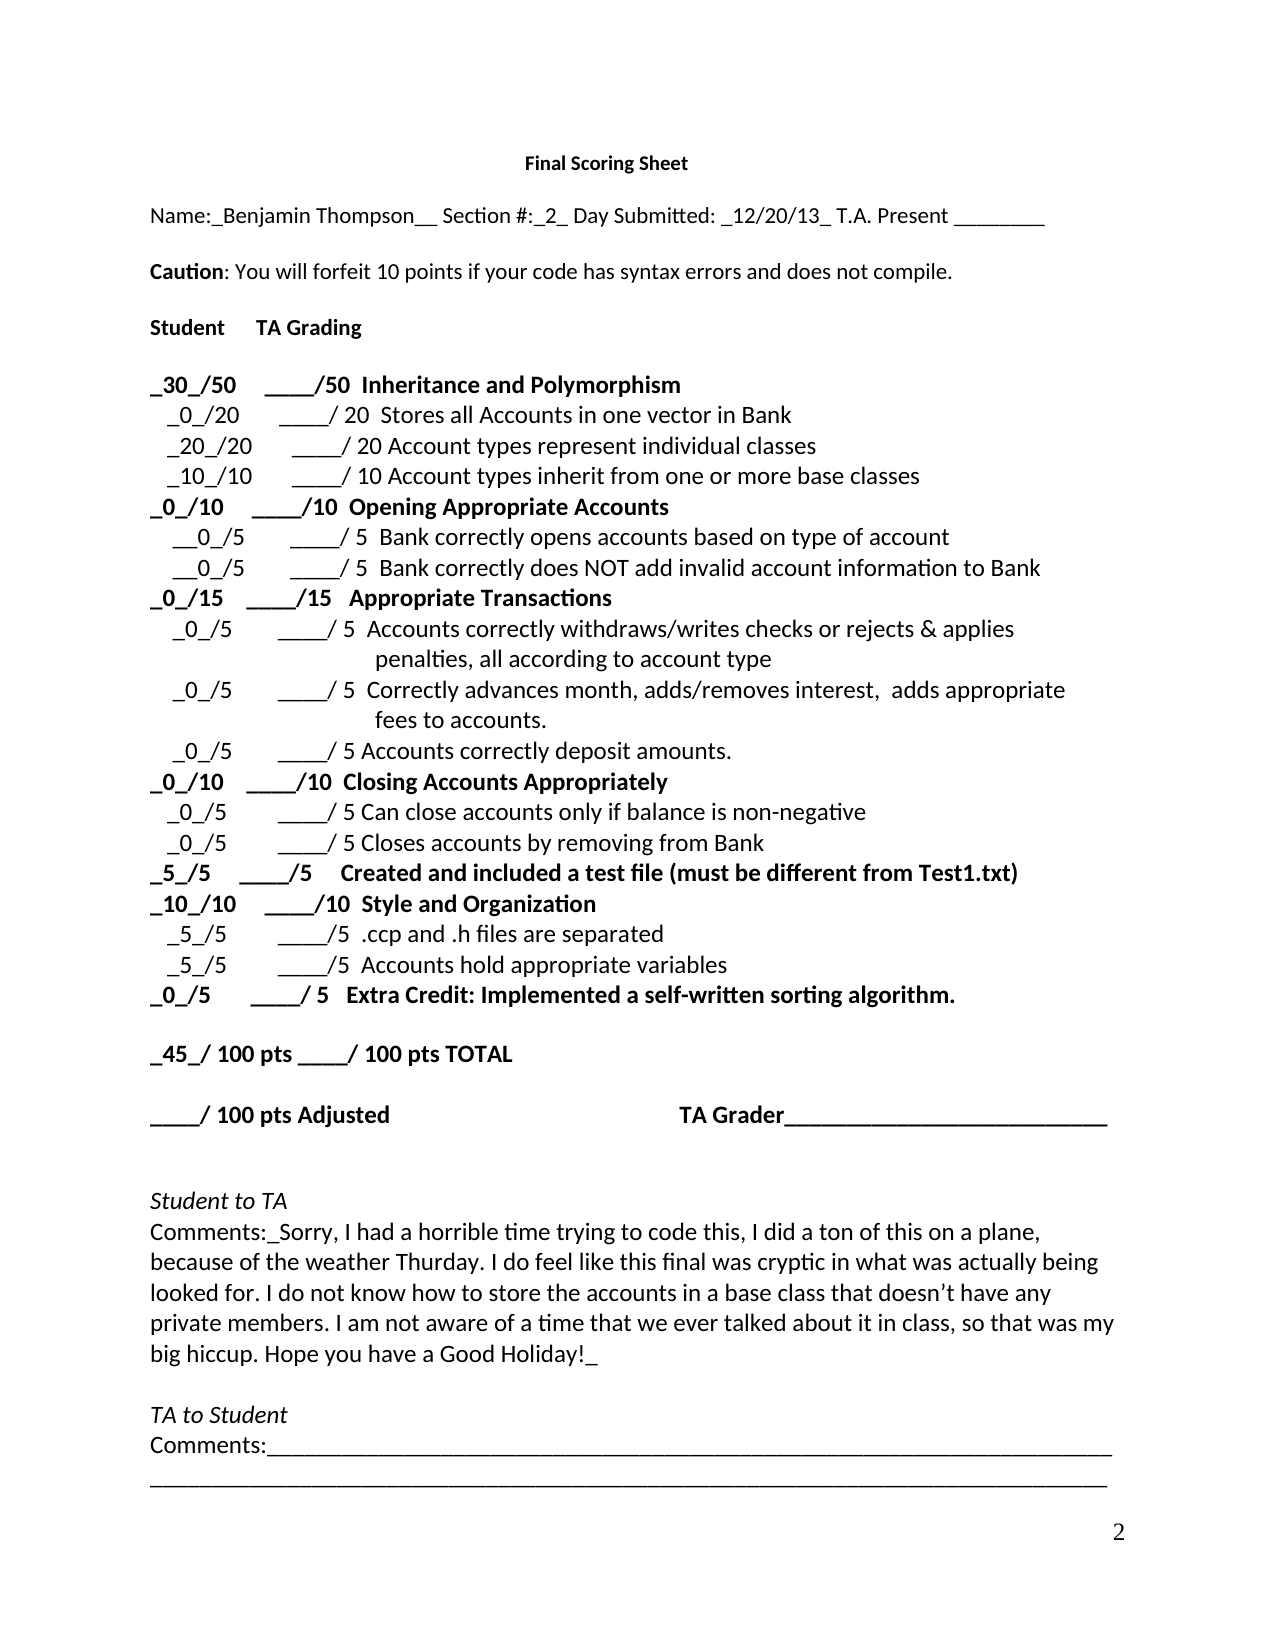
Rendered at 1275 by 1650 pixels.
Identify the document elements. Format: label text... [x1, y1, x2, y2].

text _0_/10 ____/10 Closing Accounts Appropriately [150, 766, 1125, 796]
text _10_/10 ____/10 Style and Organization [150, 888, 1125, 918]
text _0_/5 ____/ 5 Extra Credit: Implemented a self-written sorting algorithm. [150, 979, 1125, 1010]
text Name:_Benjamin Thompson__ Section #:_2_ Day Submitted: _12/20/13_ T.A. Present ________ [150, 201, 1125, 229]
text penalties, all according to account type [150, 644, 1125, 674]
text _5_/5 ____/5 .ccp and .h files are separated [150, 918, 1125, 949]
text TA to Student Comments:_________________________________________________________________________________________________________________________________________________ [150, 1399, 1125, 1491]
text Caution: You will forfeit 10 points if your code has syntax errors and does not compile. [150, 257, 1125, 285]
text _10_/10 ____/ 10 Account types inherit from one or more base classes [150, 461, 1125, 491]
text _0_/15 ____/15 Appropriate Transactions [150, 583, 1125, 613]
text Final Scoring Sheet [450, 150, 1125, 175]
text ____/ 100 pts Adjusted TA Grader__________________________ [150, 1099, 1125, 1129]
text __0_/5 ____/ 5 Bank correctly opens accounts based on type of account [150, 522, 1125, 552]
text _5_/5 ____/5 Accounts hold appropriate variables [150, 949, 1125, 979]
text _0_/5 ____/ 5 Closes accounts by removing from Bank [150, 827, 1125, 857]
text _0_/20 ____/ 20 Stores all Accounts in one vector in Bank [150, 399, 1125, 430]
text _45_/ 100 pts ____/ 100 pts TOTAL [150, 1038, 1125, 1068]
text _0_/5 ____/ 5 Accounts correctly deposit amounts. [150, 735, 1125, 766]
text __0_/5 ____/ 5 Bank correctly does NOT add invalid account information to Bank [150, 552, 1125, 583]
text fees to accounts. [150, 705, 1125, 735]
text _5_/5 ____/5 Created and included a test file (must be different from Test1.txt) [150, 857, 1125, 888]
text Student TA Grading [150, 313, 1125, 341]
text _0_/5 ____/ 5 Accounts correctly withdraws/writes checks or rejects & applies [150, 613, 1125, 644]
text _20_/20 ____/ 20 Account types represent individual classes [150, 430, 1125, 461]
text _30_/50 ____/50 Inheritance and Polymorphism [150, 369, 1125, 399]
text Comments:_Sorry, I had a horrible time trying to code this, I did a ton of this on a plane, because of the weather Thurday. I do feel like this final was cryptic in what was actually being looked for. I do not know how to store the accounts in a base class that doesn’t have any private members. I am not aware of a time that we ever talked about it in class, so that was my big hiccup. Hope you have a Good Holiday!_ [150, 1216, 1125, 1369]
text _0_/5 ____/ 5 Can close accounts only if balance is non-negative [150, 796, 1125, 827]
text _0_/5 ____/ 5 Correctly advances month, adds/removes interest, adds appropriate [150, 674, 1125, 705]
text Student to TA [150, 1186, 1125, 1216]
text _0_/10 ____/10 Opening Appropriate Accounts [150, 491, 1125, 522]
